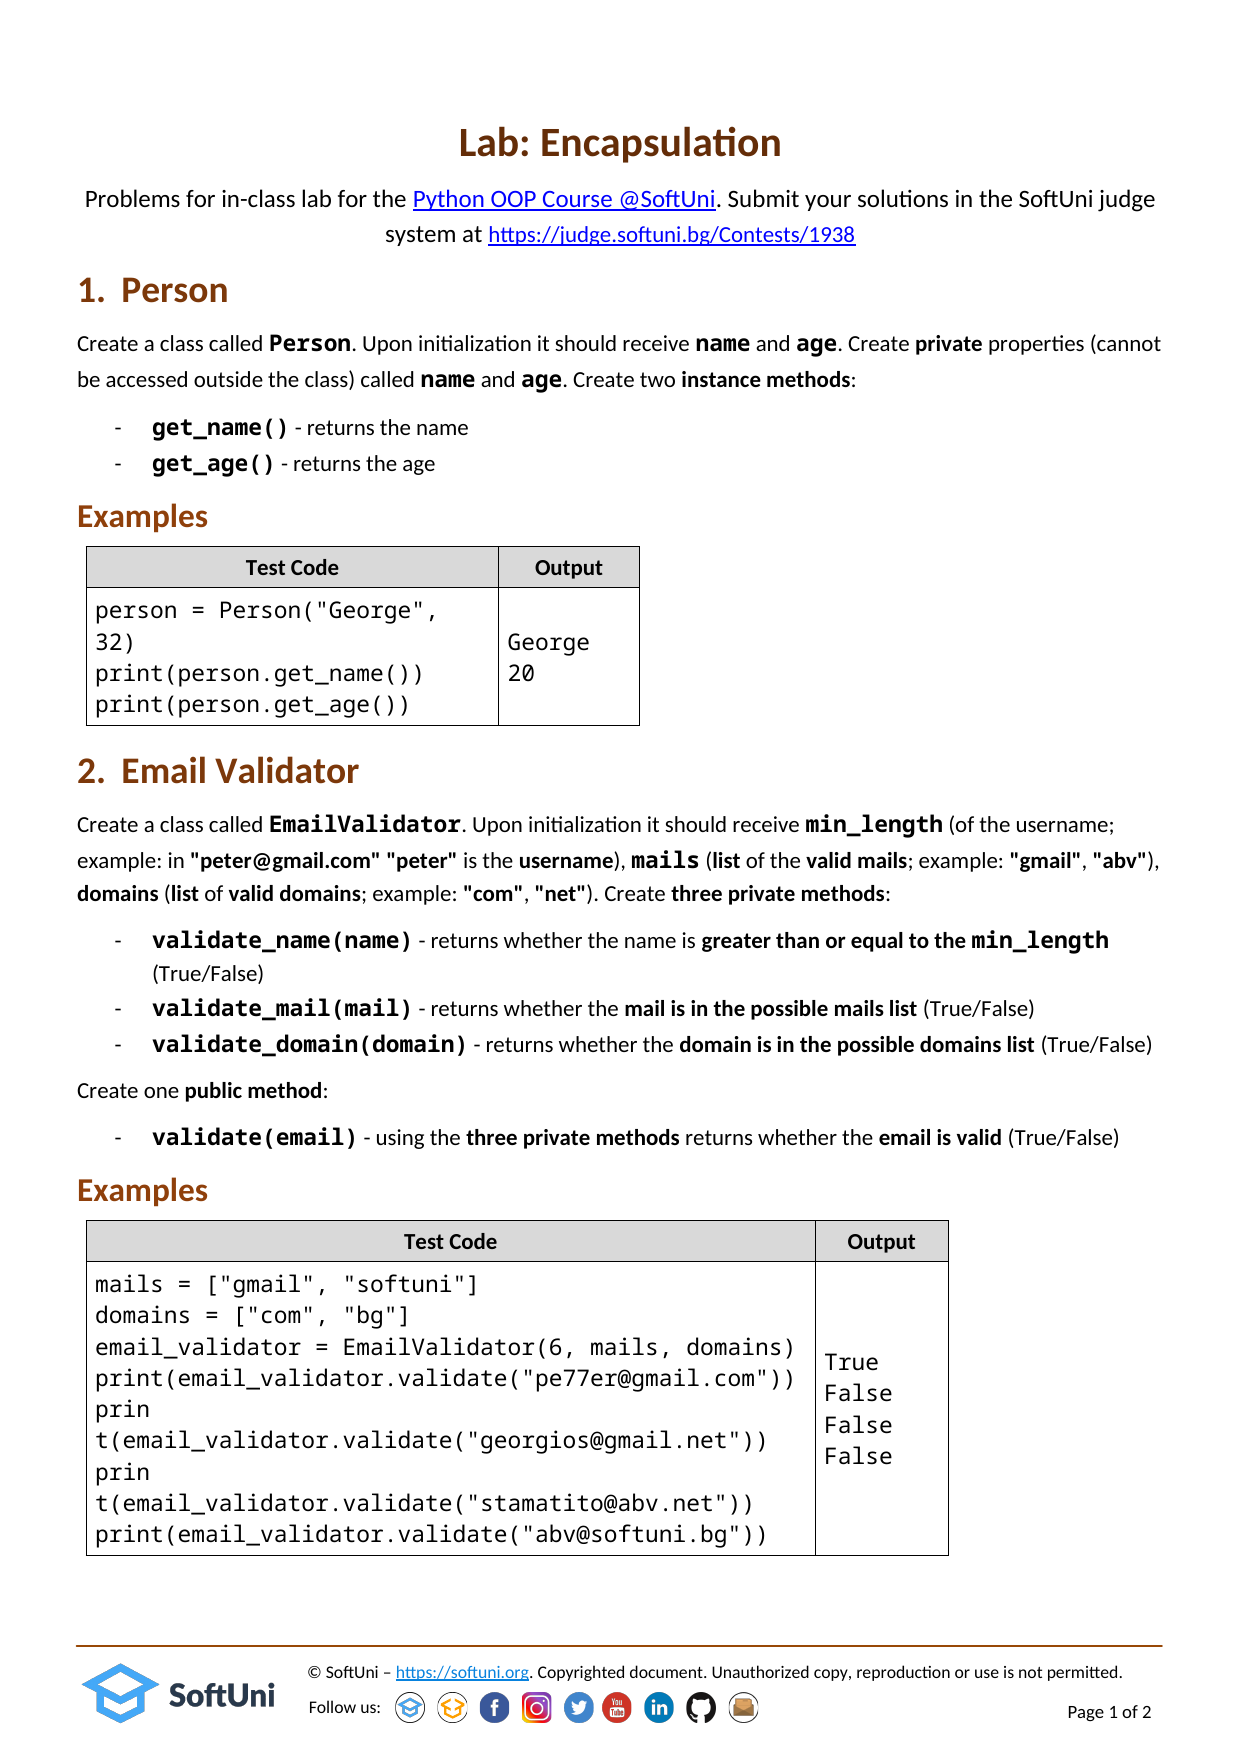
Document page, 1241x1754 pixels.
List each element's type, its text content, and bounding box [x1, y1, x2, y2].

text Problems for in-class lab for the Python OOP Course @SoftUni. Submit your solutions in the SoftUni judge system at https://judge.softuni.bg/Contests/1938 [77, 183, 1163, 248]
list get_name() - returns the name [114, 411, 1163, 442]
picture [665, 1714, 674, 1723]
list get_age() - returns the age [114, 447, 1163, 478]
list validate_name(name) - returns whether the name is greater than or equal to the min_length (True/False) [114, 924, 1163, 987]
subtitle Lab: Encapsulation [77, 116, 1163, 167]
table_cell True False False False [816, 1262, 948, 1555]
table_cell George 20 [499, 588, 639, 725]
table_header Test Code [87, 1221, 815, 1261]
text Create a class called EmailValidator. Upon initialization it should receive min_length (of the username; example: in "peter@gmail.com" "peter" is the username), mails (list of the valid mails; example: "gmail", "abv"), domains (list of valid domains; example: "com", "net"). Create three private methods: [77, 808, 1163, 907]
text Create one public method: [77, 1076, 1163, 1104]
picture [665, 1692, 674, 1701]
picture [686, 1692, 716, 1723]
picture [75, 1658, 281, 1729]
table_cell mails = ["gmail", "softuni"] domains = ["com", "bg"] email_validator = EmailValidator(6, mails, domains) print(email_validator.validate("pe77er@gmail.com")) print(email_validator.validate("georgios@gmail.net")) print(email_validator.validate("stamatito@abv.net")) print(email_validator.validate("abv@softuni.bg")) [87, 1262, 815, 1555]
picture [658, 1705, 667, 1714]
list validate_domain(domain) - returns whether the domain is in the possible domains list (True/False) [114, 1028, 1163, 1059]
picture [728, 1692, 759, 1723]
table_header Output [816, 1221, 948, 1261]
text Create a class called Person. Upon initialization it should receive name and age. Create private properties (cannot be accessed outside the class) called name and age. Create two instance methods: [77, 327, 1163, 394]
picture [644, 1714, 653, 1723]
picture [522, 1692, 552, 1723]
picture [437, 1692, 468, 1723]
table_cell person = Person("George", 32) print(person.get_name()) print(person.get_age()) [87, 588, 498, 725]
table_header Test Code [87, 547, 498, 587]
picture [644, 1692, 653, 1701]
subtitle Person [77, 266, 1163, 311]
subtitle Examples [77, 495, 1163, 536]
picture [395, 1692, 425, 1723]
list validate(email) - using the three private methods returns whether the email is valid (True/False) [114, 1121, 1163, 1152]
picture [602, 1692, 632, 1723]
subtitle Email Validator [77, 747, 1163, 793]
picture [479, 1692, 510, 1723]
subtitle Examples [77, 1169, 1163, 1210]
table_header Output [499, 547, 639, 587]
list validate_mail(mail) - returns whether the mail is in the possible mails list (True/False) [114, 992, 1163, 1023]
picture [564, 1692, 594, 1723]
